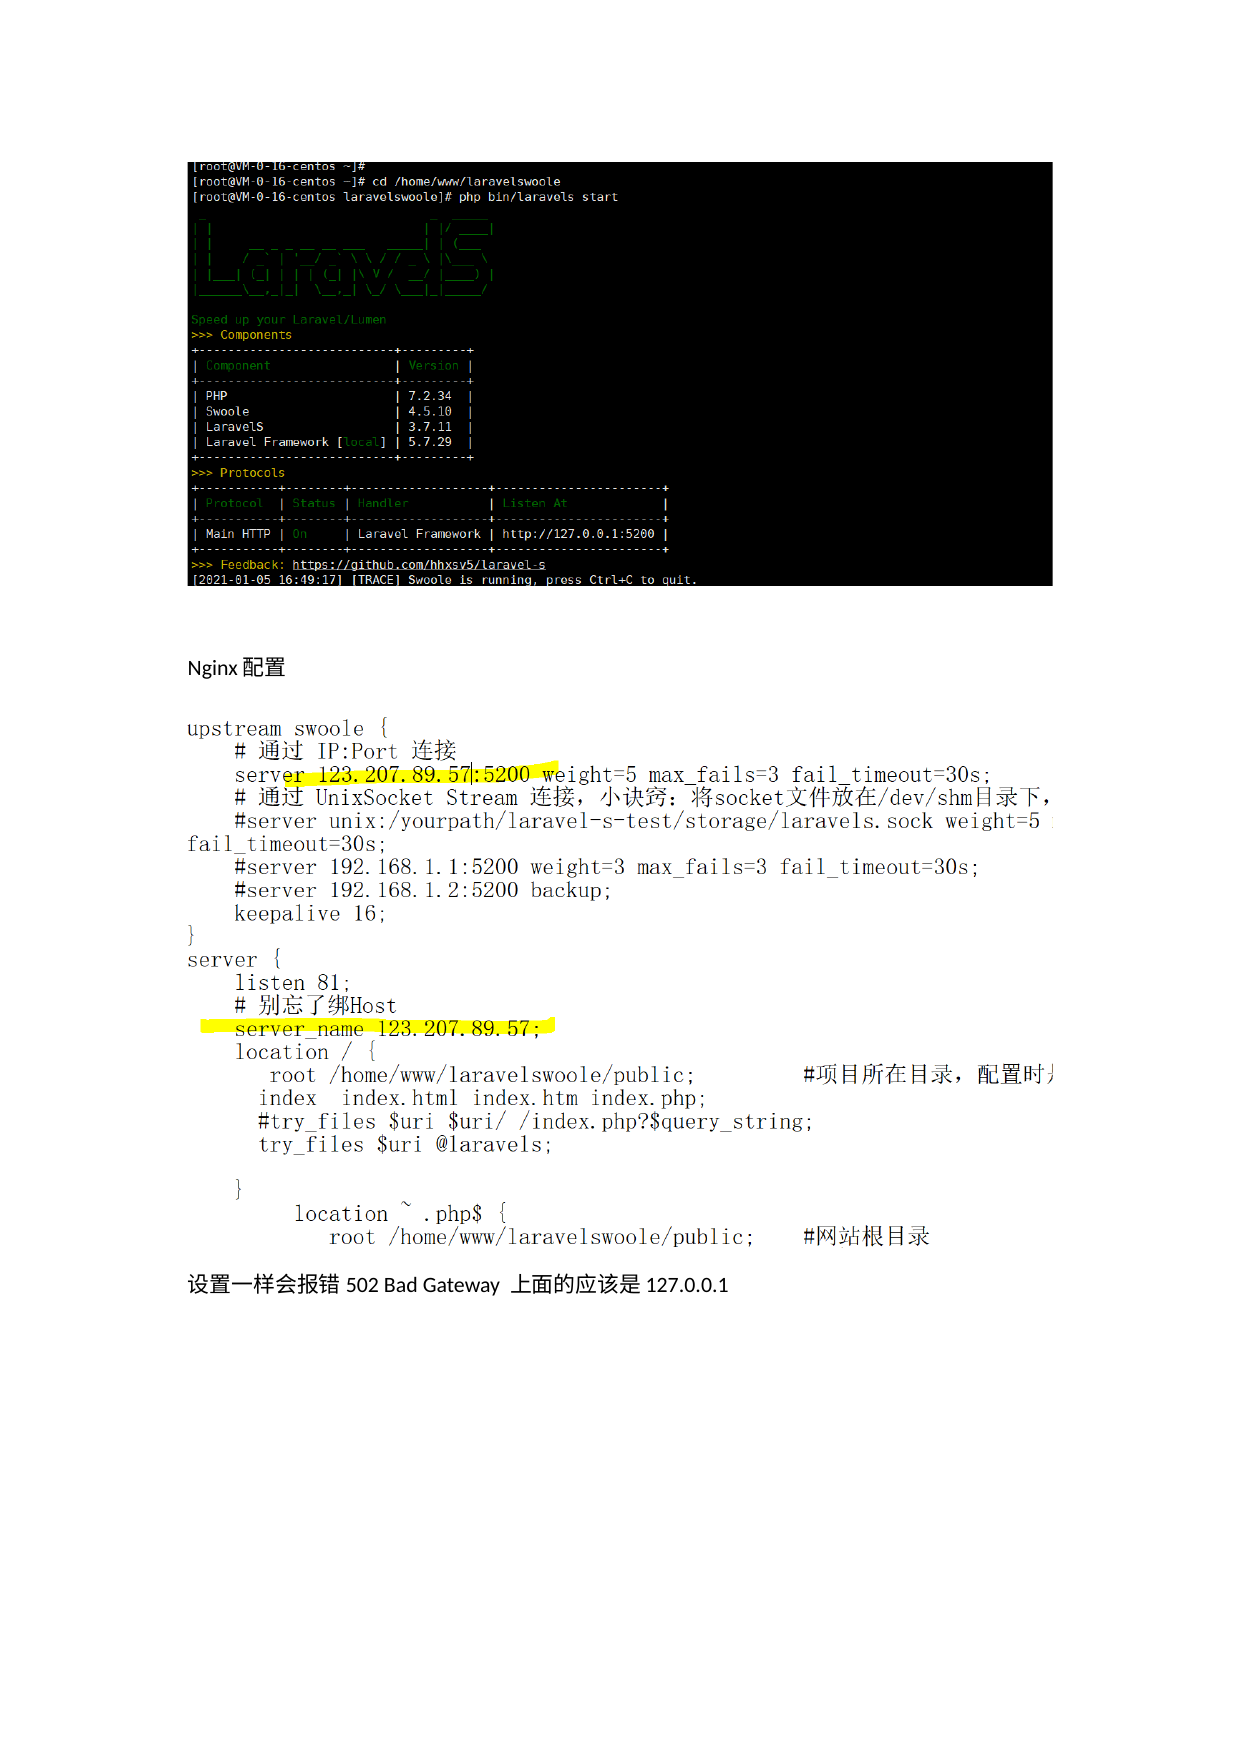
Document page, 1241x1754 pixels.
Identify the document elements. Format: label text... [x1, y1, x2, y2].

text Nginx配置 [187, 649, 1053, 682]
text 设置一样会报错 502 Bad Gateway 上面的应该是127.0.0.1 [187, 1267, 1053, 1299]
picture [187, 162, 1053, 586]
picture [187, 714, 1053, 1248]
